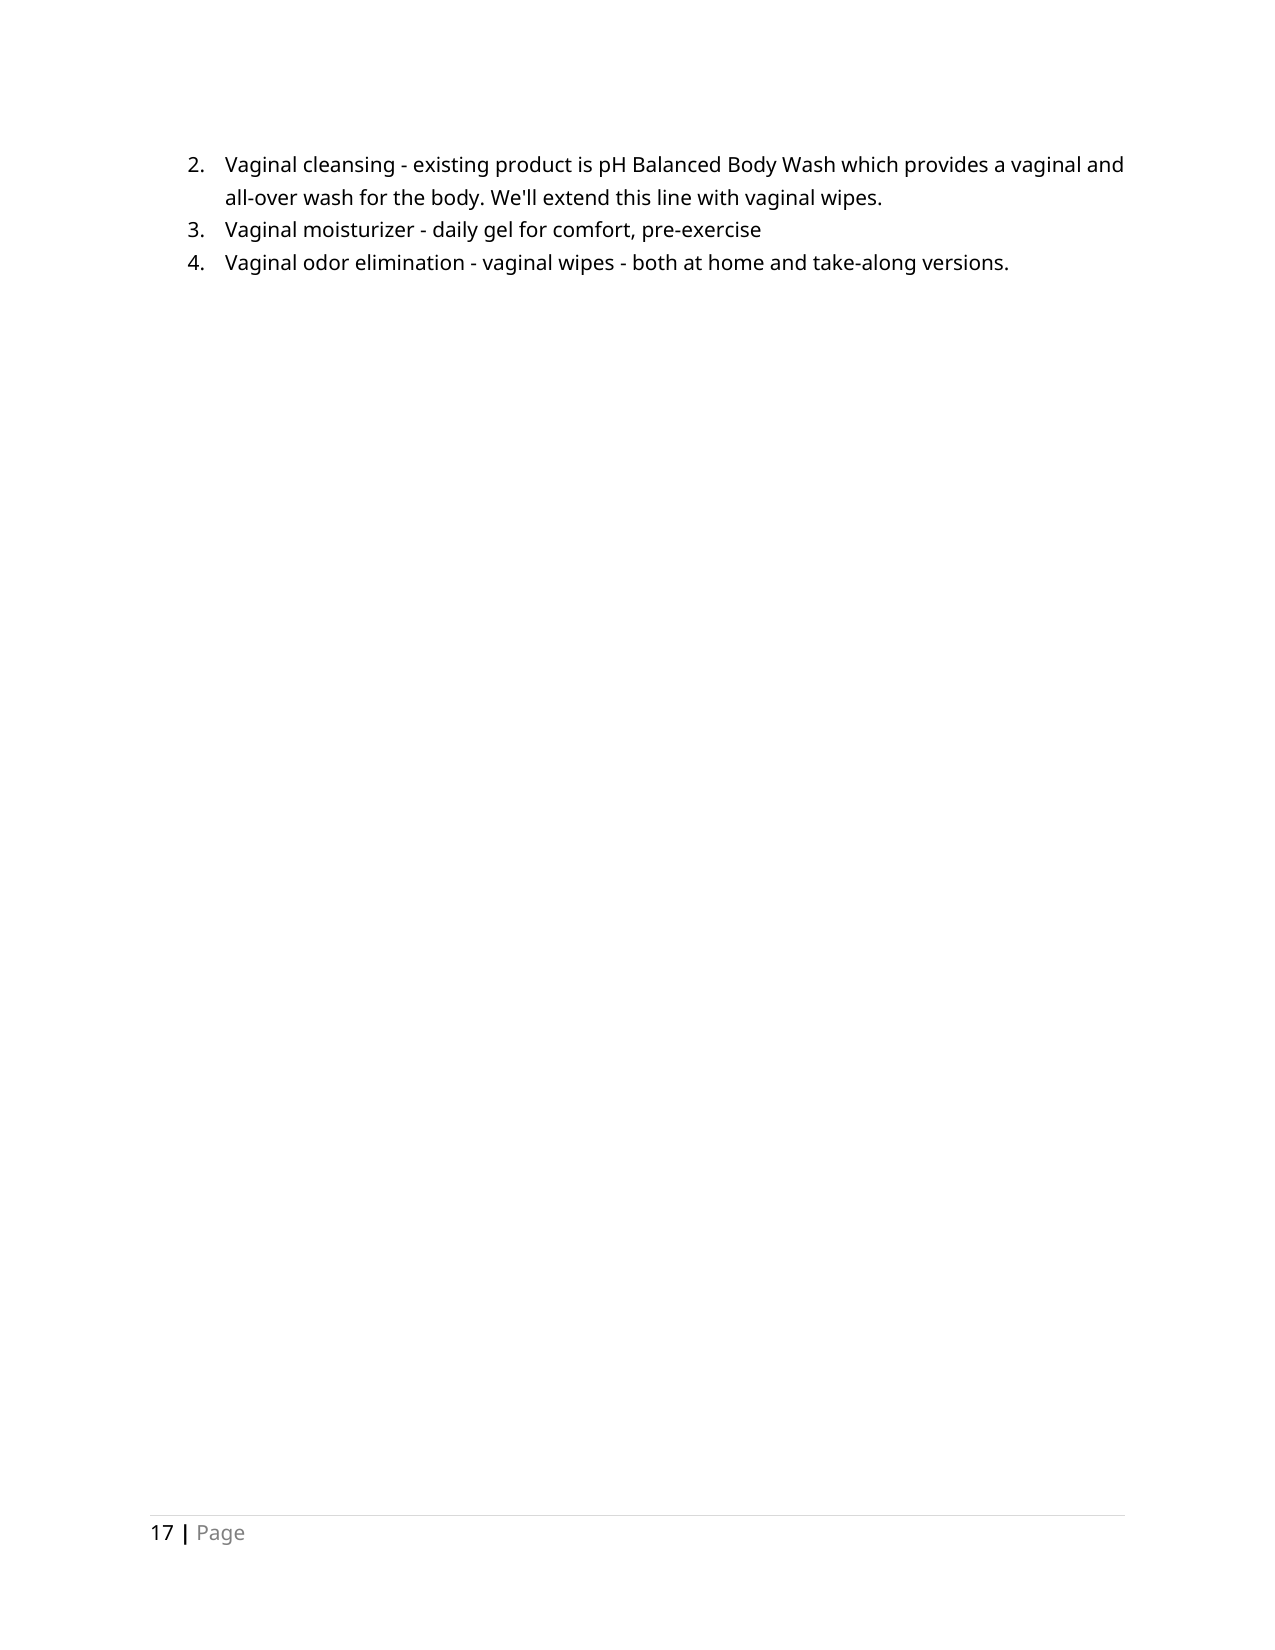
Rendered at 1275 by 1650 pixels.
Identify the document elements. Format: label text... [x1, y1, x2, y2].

list Vaginal cleansing - existing product is pH Balanced Body Wash which provides a vaginal and all-over wash for the body. We'll extend this line with vaginal wipes. [187, 150, 1125, 211]
list Vaginal odor elimination - vaginal wipes - both at home and take-along versions. [187, 248, 1125, 276]
list Vaginal moisturizer - daily gel for comfort, pre-exercise [187, 215, 1125, 244]
